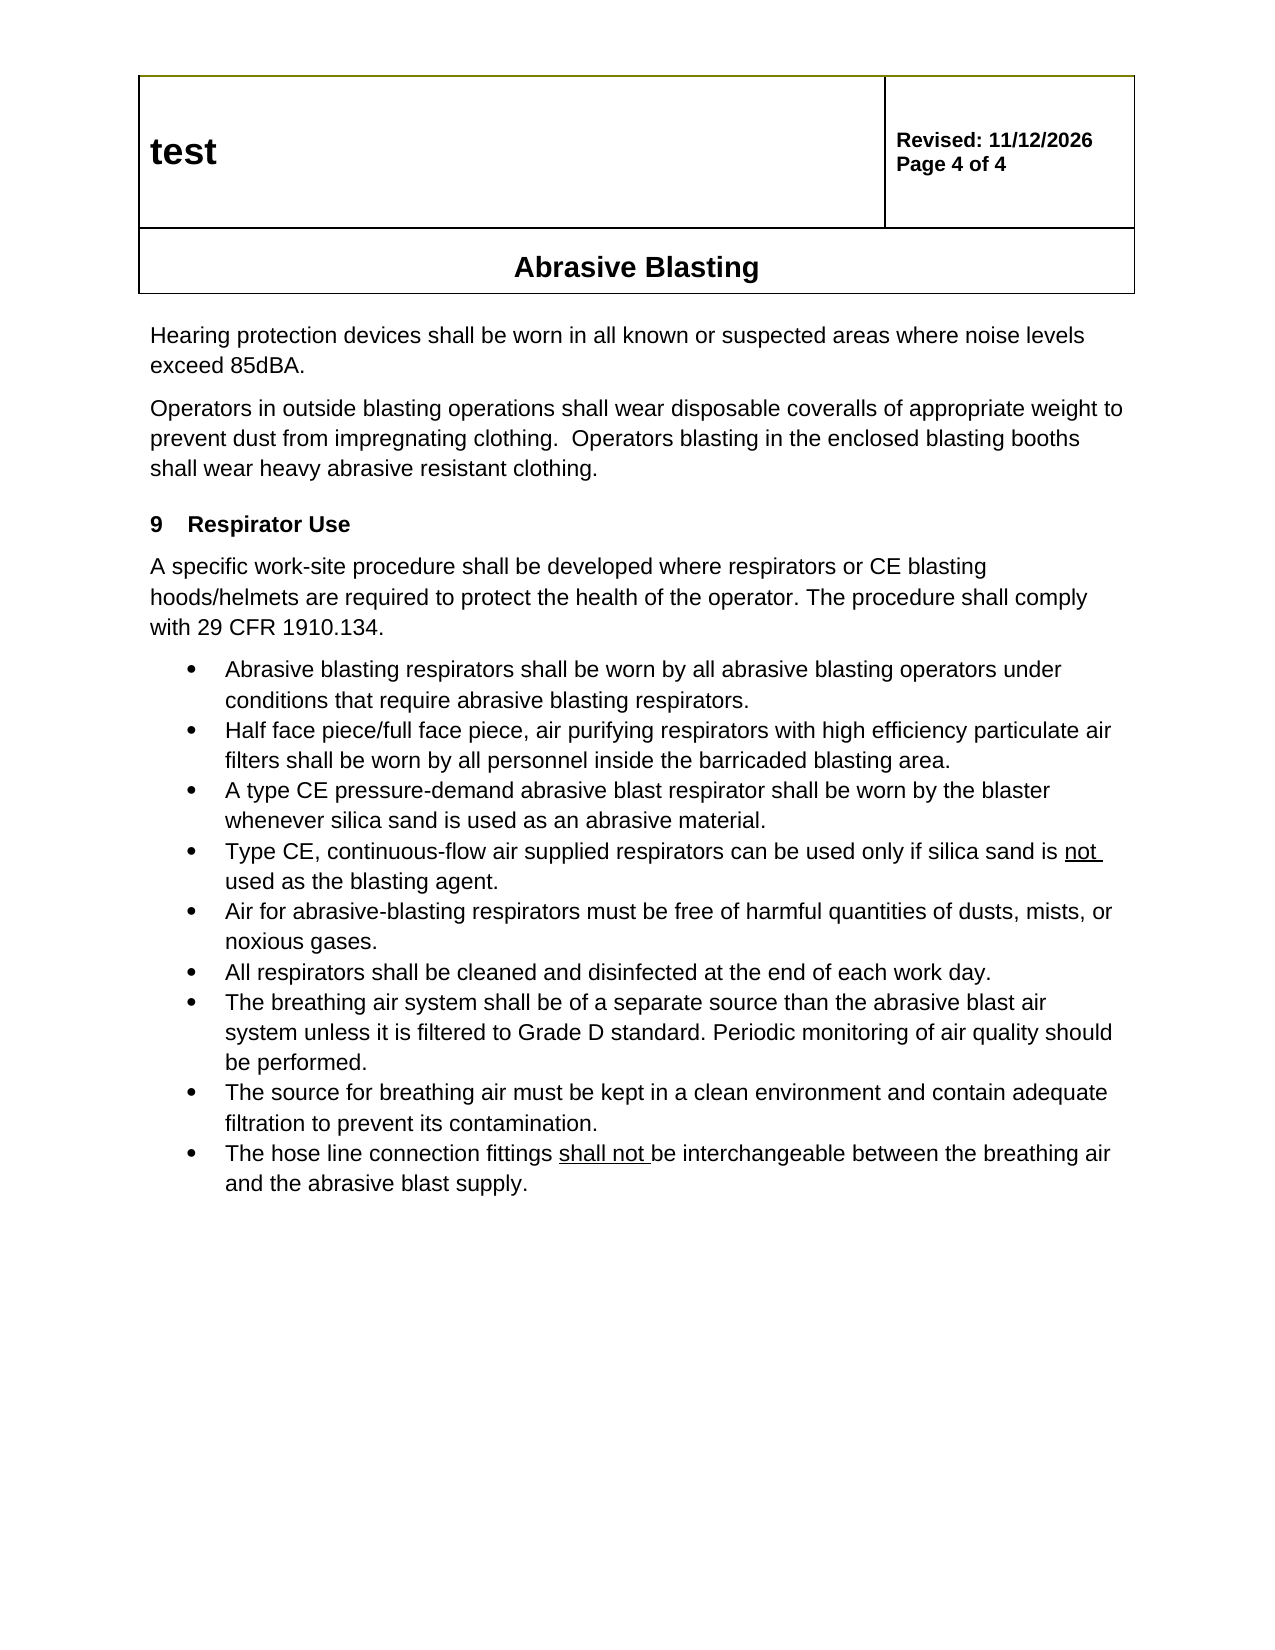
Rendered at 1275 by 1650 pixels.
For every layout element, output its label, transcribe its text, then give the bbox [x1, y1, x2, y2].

list The source for breathing air must be kept in a clean environment and contain adequate filtration to prevent its contamination. [187, 1079, 1125, 1136]
list A type CE pressure-demand abrasive blast respirator shall be worn by the blaster whenever silica sand is used as an abrasive material. [187, 777, 1125, 834]
text A specific work-site procedure shall be developed where respirators or CE blasting hoods/helmets are required to protect the health of the operator. The procedure shall comply with 29 CFR 1910.134. [150, 553, 1125, 640]
list Type CE, continuous-flow air supplied respirators can be used only if silica sand is not used as the blasting agent. [187, 838, 1125, 894]
list Half face piece/full face piece, air purifying respirators with high efficiency particulate air filters shall be worn by all personnel inside the barricaded blasting area. [187, 717, 1125, 773]
list Abrasive blasting respirators shall be worn by all abrasive blasting operators under conditions that require abrasive blasting respirators. [187, 656, 1125, 713]
list All respirators shall be cleaned and disinfected at the end of each work day. [187, 958, 1125, 985]
list The hose line connection fittings shall not be interchangeable between the breathing air and the abrasive blast supply. [187, 1140, 1125, 1196]
list Hearing protection devices shall be worn in all known or suspected areas where noise levels exceed 85dBA. [150, 322, 1125, 378]
list Air for abrasive-blasting respirators must be free of harmful quantities of dusts, mists, or noxious gases. [187, 898, 1125, 954]
list Respirator Use [150, 511, 1125, 537]
list The breathing air system shall be of a separate source than the abrasive blast air system unless it is filtered to Grade D standard. Periodic monitoring of air quality should be performed. [187, 989, 1125, 1075]
